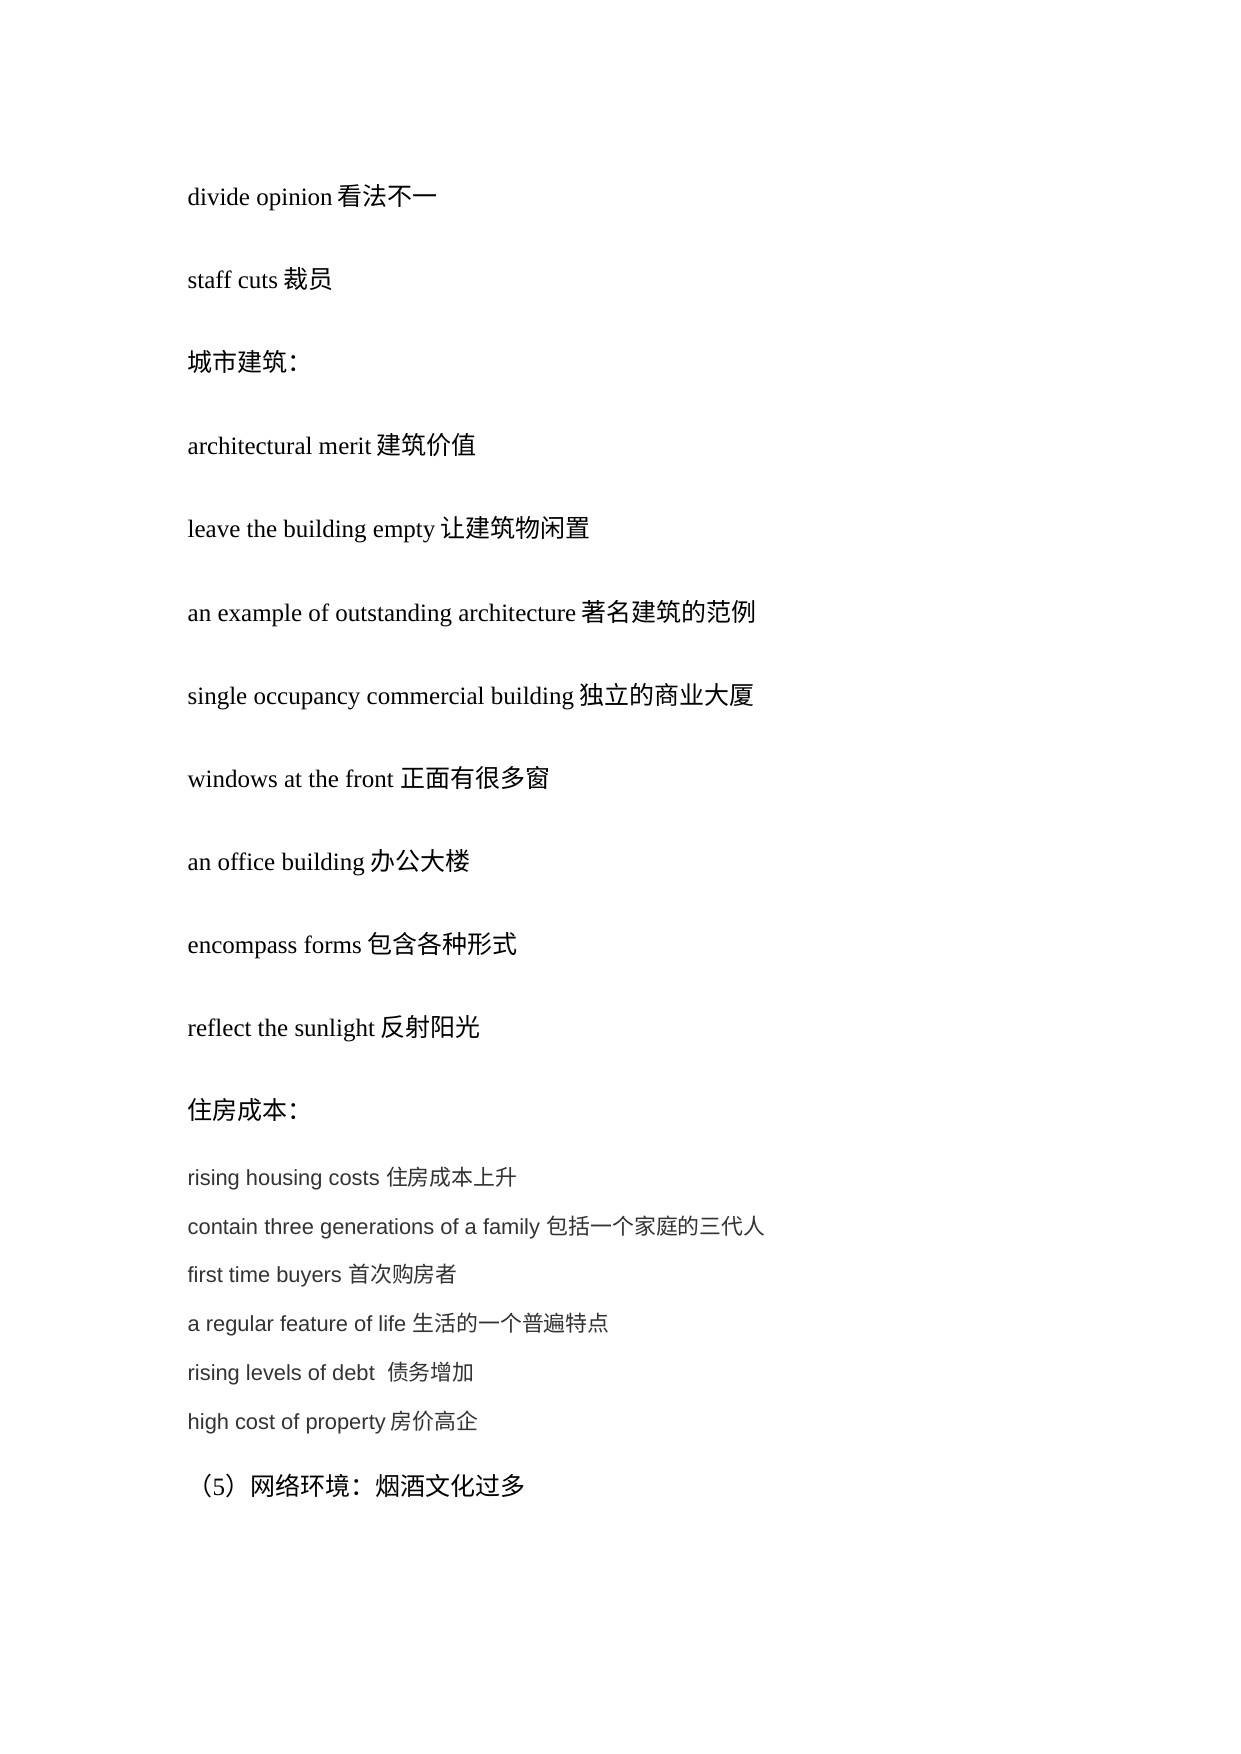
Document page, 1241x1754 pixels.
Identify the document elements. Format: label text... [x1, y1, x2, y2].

text single occupancy commercial building独立的商业大厦 [187, 661, 1053, 726]
text rising housing costs 住房成本上升 contain three generations of a family 包括一个家庭的三代人 first time buyers 首次购房者 a regular feature of life 生活的一个普遍特点 rising levels of debt 债务增加 high cost of property房价高企 [187, 1159, 1053, 1436]
text staff cuts裁员 [187, 245, 1053, 310]
text windows at the front 正面有很多窗 [187, 744, 1053, 809]
text reflect the sunlight反射阳光 [187, 993, 1053, 1058]
text 城市建筑： [187, 328, 1053, 393]
text architectural merit建筑价值 [187, 411, 1053, 476]
text （5）网络环境：烟酒文化过多 [187, 1452, 1053, 1517]
text encompass forms包含各种形式 [187, 910, 1053, 975]
text an office building办公大楼 [187, 827, 1053, 892]
text leave the building empty让建筑物闲置 [187, 494, 1053, 559]
text an example of outstanding architecture著名建筑的范例 [187, 578, 1053, 643]
text 住房成本： [187, 1076, 1053, 1141]
text divide opinion看法不一 [187, 162, 1053, 227]
